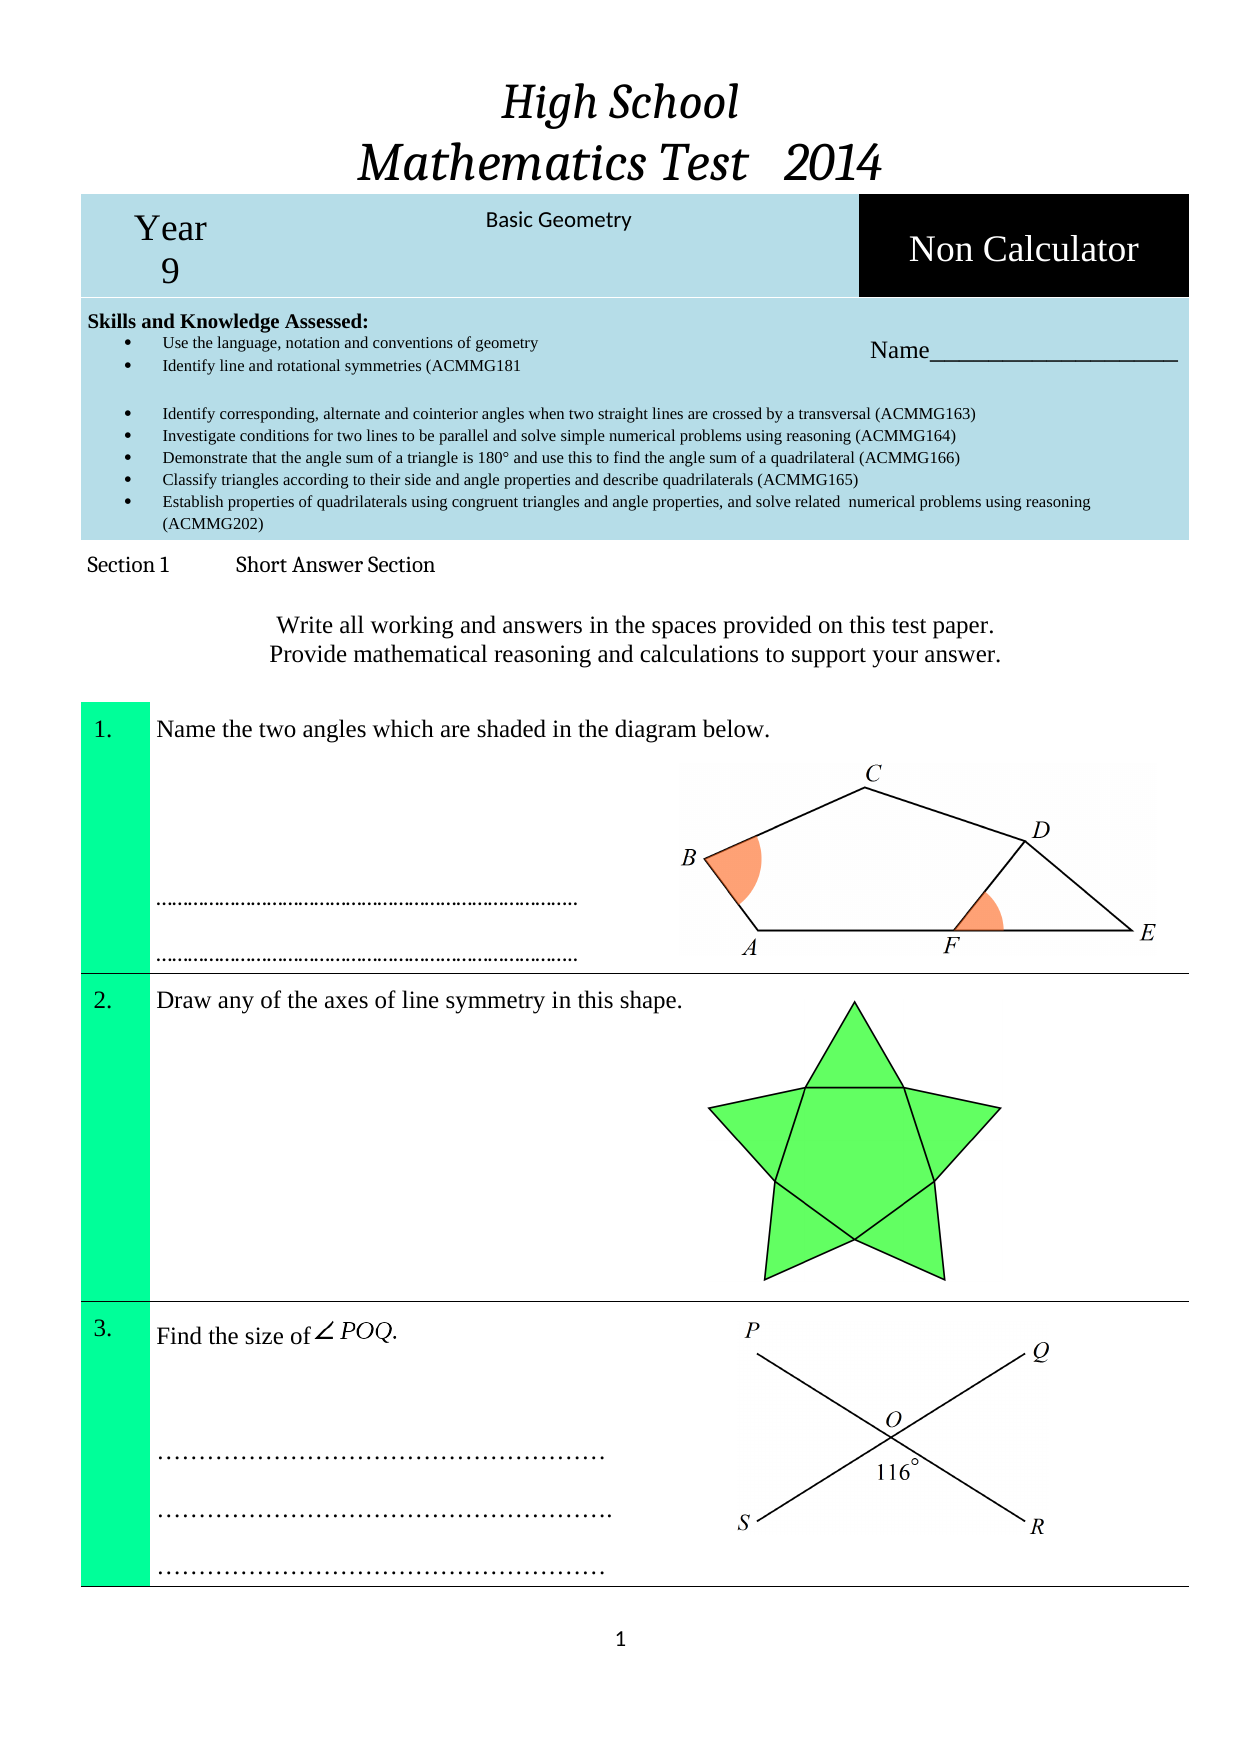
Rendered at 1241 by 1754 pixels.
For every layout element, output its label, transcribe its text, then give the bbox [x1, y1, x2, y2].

table_cell Write all working and answers in the spaces provided on this test paper. Provide mathematical reasoning and calculations to support your answer. [81, 598, 1189, 702]
table_cell Section 1 Short Answer Section [81, 540, 1189, 598]
table_cell Name the two angles which are shaded in the diagram below. …………………………………………………………………….. …………………………………………………………………….. [150, 702, 1189, 973]
table_cell Name_________________ [859, 298, 1189, 392]
table_cell [81, 1302, 150, 1586]
table_cell [81, 974, 150, 1301]
table_cell Draw any of the axes of line symmetry in this shape. [150, 974, 1189, 1301]
table_cell Find the size of ……………………………………………… ………………………………………………. ……………………………………………… [150, 1302, 1189, 1586]
table_cell [81, 702, 150, 973]
table_header Year 9 [81, 194, 259, 297]
picture [706, 999, 1003, 1282]
table_cell Skills and Knowledge Assessed: Use the language, notation and conventions of geometry Identify line and rotational symmetries (ACMMG181 Recognise the geometrical properties of angles at a point. [81, 298, 859, 392]
picture [679, 763, 1157, 956]
table_header Non Calculator [859, 194, 1189, 297]
table_cell Identify corresponding, alternate and cointerior angles when two straight lines are crossed by a transversal (ACMMG163) Investigate conditions for two lines to be parallel and solve simple numerical problems using reasoning (ACMMG164) Demonstrate that the angle sum of a triangle is 180° and use this to find the angle sum of a quadrilateral (ACMMG166) Classify triangles according to their side and angle properties and describe quadrilaterals (ACMMG165) Establish properties of quadrilaterals using congruent triangles and angle properties, and solve related numerical problems using reasoning (ACMMG202) [81, 392, 1189, 540]
picture [736, 1321, 1050, 1535]
table_header [259, 194, 859, 297]
